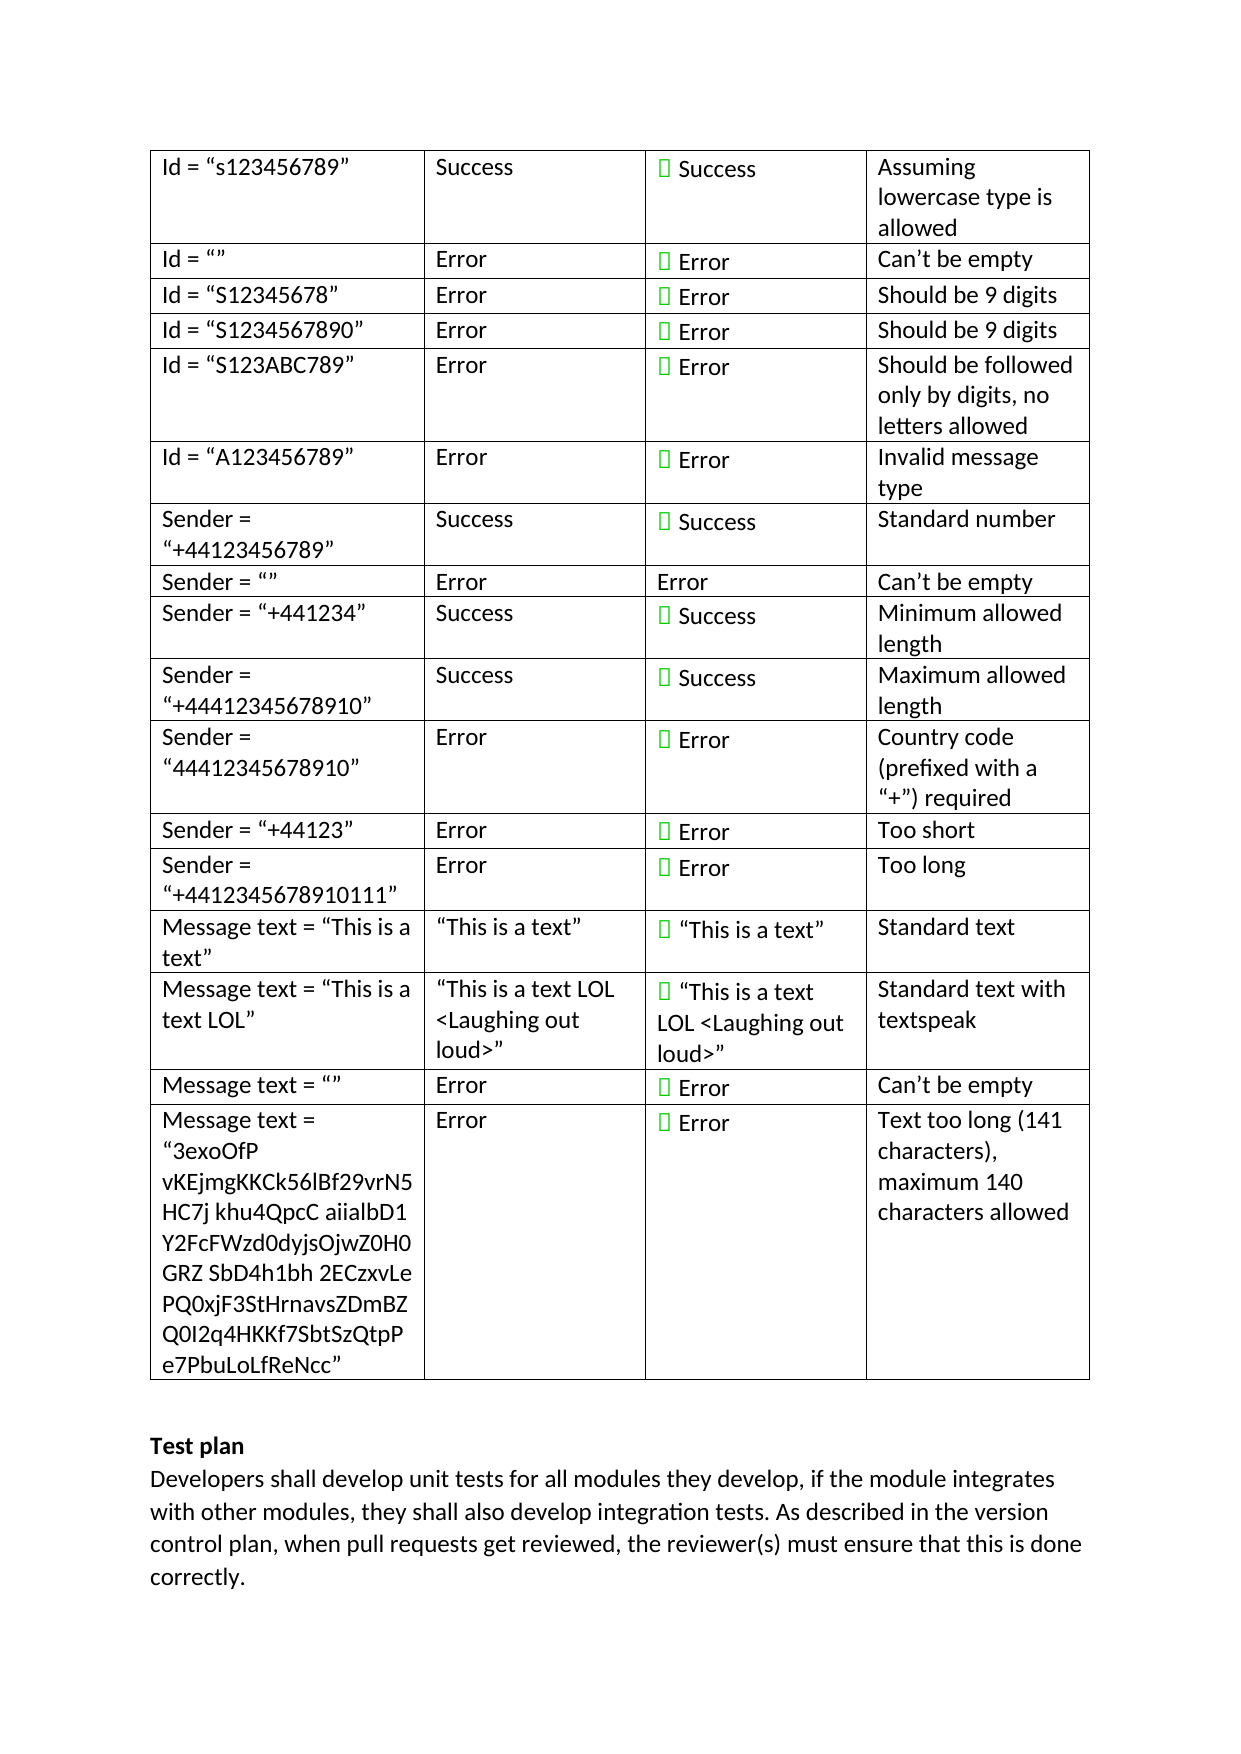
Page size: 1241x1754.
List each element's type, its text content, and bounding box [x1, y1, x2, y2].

table_cell Error [425, 349, 645, 441]
table_cell Sender = “+44123” [151, 814, 424, 848]
table_cell Id = “S123ABC789” [151, 349, 424, 441]
table_cell Error [646, 566, 866, 596]
table_cell Message text = “This is a text LOL” [151, 973, 424, 1068]
table_cell Maximum allowed length [867, 659, 1089, 720]
table_cell Should be 9 digits [867, 279, 1089, 313]
table_cell Country code (prefixed with a “+”) required [867, 721, 1089, 813]
table_cell ✅ Success [646, 659, 866, 720]
table_cell Can’t be empty [867, 244, 1089, 278]
table_cell “This is a text LOL <Laughing out loud>” [425, 973, 645, 1068]
table_cell ✅ Success [646, 597, 866, 658]
table_cell Success [425, 597, 645, 658]
table_cell Id = “S12345678” [151, 279, 424, 313]
table_cell ✅ Error [678, 279, 866, 313]
table_cell Standard number [867, 504, 1089, 565]
table_cell Error [425, 721, 645, 813]
table_cell Error [425, 279, 645, 313]
table_cell ✅ Error [646, 849, 866, 910]
table_cell Error [425, 314, 645, 348]
table_cell Id = “A123456789” [151, 442, 424, 503]
table_cell Sender = “+44123456789” [151, 504, 424, 565]
table_cell Id = “s123456789” [151, 151, 424, 243]
table_cell Success [425, 151, 645, 243]
table_cell Minimum allowed length [867, 597, 1089, 658]
text Test plan Developers shall develop unit tests for all modules they develop, if the module integrates with other modules, they shall also develop integration tests. As described in the version control plan, when pull requests get reviewed, the reviewer(s) must ensure that this is done correctly. [150, 1430, 1090, 1592]
table_cell Sender = “” [151, 566, 424, 596]
table_cell Id = “” [151, 244, 424, 278]
table_cell ✅ Error [678, 1070, 866, 1103]
table_cell Error [425, 849, 645, 910]
table_cell Id = “S1234567890” [151, 314, 424, 348]
table_cell ✅ Error [646, 442, 866, 503]
table_cell Error [425, 1070, 645, 1103]
table_cell ✅ “This is a text LOL <Laughing out loud>” [646, 973, 866, 1068]
table_cell Success [425, 659, 645, 720]
table_cell ✅ Error [678, 244, 866, 278]
table_cell Sender = “44412345678910” [151, 721, 424, 813]
table_cell Error [425, 1105, 645, 1379]
table_cell Error [425, 244, 645, 278]
table_cell Text too long (141 characters), maximum 140 characters allowed [867, 1105, 1089, 1379]
table_cell ✅ Error [646, 349, 866, 441]
table_cell Error [425, 814, 645, 848]
table_cell Should be 9 digits [867, 314, 1089, 348]
table_cell Standard text with textspeak [867, 973, 1089, 1068]
table_cell Too long [867, 849, 1089, 910]
table_cell Can’t be empty [867, 1070, 1089, 1103]
table_cell Sender = “+441234” [151, 597, 424, 658]
table_cell ✅ Error [678, 314, 866, 348]
table_cell Message text = “” [151, 1070, 424, 1103]
table_cell Success [425, 504, 645, 565]
table_cell Message text = “3exoOfP vKEjmgKKCk56lBf29vrN5 HC7j khu4QpcC aiialbD1 Y2FcFWzd0dyjsOjwZ0H0 GRZ SbD4h1bh 2ECzxvLe PQ0xjF3StHrnavsZDmBZ Q0I2q4HKKf7SbtSzQtpP e7PbuLoLfReNcc” [151, 1105, 424, 1379]
table_cell ✅ “This is a text” [646, 911, 866, 972]
table_cell Error [425, 442, 645, 503]
table_cell Error [425, 566, 645, 596]
table_cell ✅ Error [678, 814, 866, 848]
table_cell Standard text [867, 911, 1089, 972]
table_cell Can’t be empty [867, 566, 1089, 596]
table_cell Too short [867, 814, 1089, 848]
table_cell ✅ Error [646, 1105, 866, 1379]
table_cell ✅ Success [646, 151, 866, 243]
table_cell Sender = “+44412345678910” [151, 659, 424, 720]
table_cell Message text = “This is a text” [151, 911, 424, 972]
table_cell ✅ Error [646, 721, 866, 813]
table_cell Assuming lowercase type is allowed [867, 151, 1089, 243]
table_cell ✅ Success [646, 504, 866, 565]
table_cell Invalid message type [867, 442, 1089, 503]
table_cell “This is a text” [425, 911, 645, 972]
table_cell Should be followed only by digits, no letters allowed [867, 349, 1089, 441]
table_cell Sender = “+4412345678910111” [151, 849, 424, 910]
